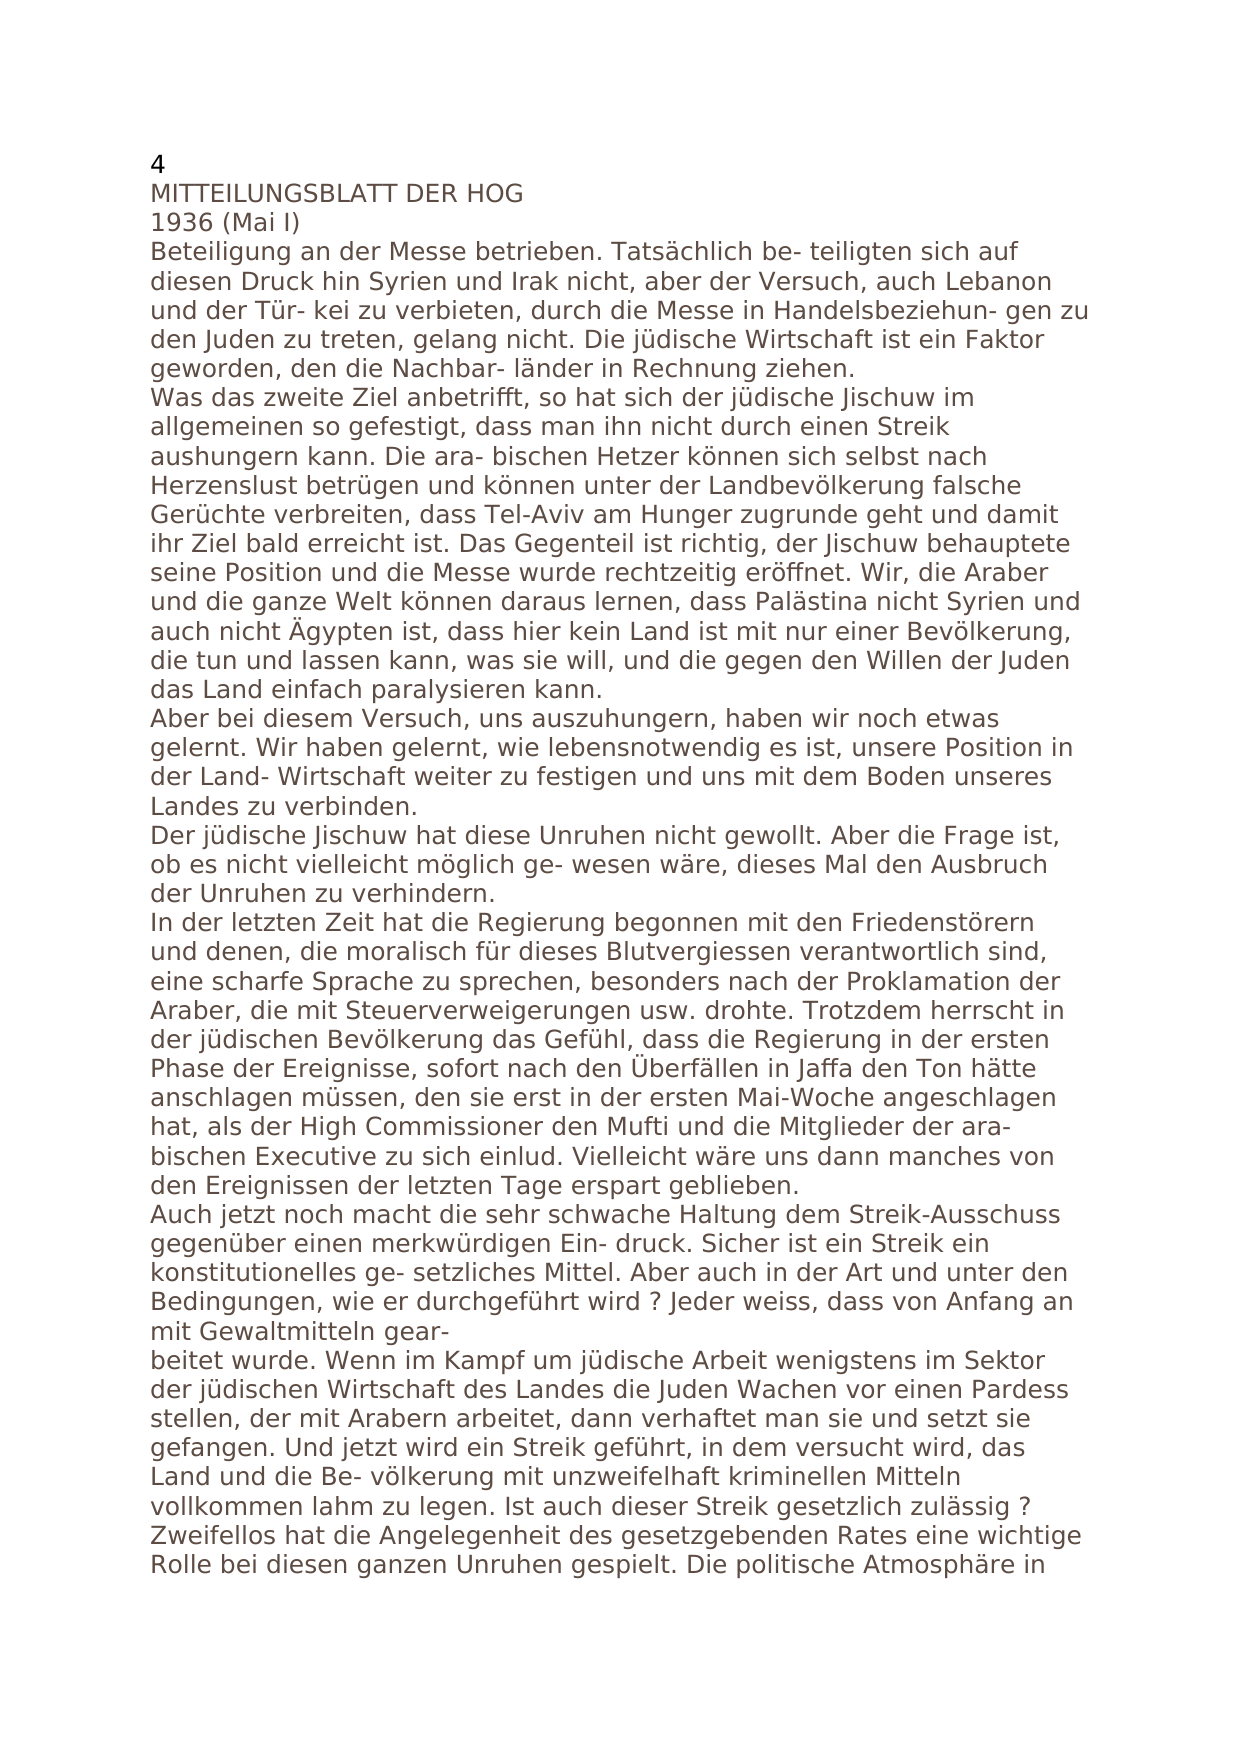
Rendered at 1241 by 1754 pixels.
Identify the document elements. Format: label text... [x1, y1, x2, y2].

text Aber bei diesem Versuch, uns auszuhungern, haben wir noch etwas gelernt. Wir haben gelernt, wie lebensnotwendig es ist, unsere Position in der Land- Wirtschaft weiter zu festigen und uns mit dem Boden unseres Landes zu verbinden. [150, 704, 1090, 821]
text Was das zweite Ziel anbetrifft, so hat sich der jüdische Jischuw im allgemeinen so gefestigt, dass man ihn nicht durch einen Streik aushungern kann. Die ara- bischen Hetzer können sich selbst nach Herzenslust betrügen und können unter der Landbevölkerung falsche Gerüchte verbreiten, dass Tel-Aviv am Hunger zugrunde geht und damit ihr Ziel bald erreicht ist. Das Gegenteil ist richtig, der Jischuw behauptete seine Position und die Messe wurde rechtzeitig eröffnet. Wir, die Araber und die ganze Welt können daraus lernen, dass Palästina nicht Syrien und auch nicht Ägypten ist, dass hier kein Land ist mit nur einer Bevölkerung, die tun und lassen kann, was sie will, und die gegen den Willen der Juden das Land einfach paralysieren kann. [150, 383, 1090, 704]
text In der letzten Zeit hat die Regierung begonnen mit den Friedenstörern und denen, die moralisch für dieses Blutvergiessen verantwortlich sind, eine scharfe Sprache zu sprechen, besonders nach der Proklamation der Araber, die mit Steuerverweigerungen usw. drohte. Trotzdem herrscht in der jüdischen Bevölkerung das Gefühl, dass die Regierung in der ersten Phase der Ereignisse, sofort nach den Überfällen in Jaffa den Ton hätte anschlagen müssen, den sie erst in der ersten Mai-Woche angeschlagen hat, als der High Commissioner den Mufti und die Mitglieder der ara- bischen Executive zu sich einlud. Vielleicht wäre uns dann manches von den Ereignissen der letzten Tage erspart geblieben. [150, 908, 1090, 1200]
text Auch jetzt noch macht die sehr schwache Haltung dem Streik-Ausschuss gegenüber einen merkwürdigen Ein- druck. Sicher ist ein Streik ein konstitutionelles ge- setzliches Mittel. Aber auch in der Art und unter den Bedingungen, wie er durchgeführt wird ? Jeder weiss, dass von Anfang an mit Gewaltmitteln gear- [150, 1200, 1090, 1346]
text 1936 (Mai I) [150, 208, 1090, 237]
text Der jüdische Jischuw hat diese Unruhen nicht gewollt. Aber die Frage ist, ob es nicht vielleicht möglich ge- wesen wäre, dieses Mal den Ausbruch der Unruhen zu verhindern. [150, 821, 1090, 908]
text 4 [150, 150, 1090, 179]
text Beteiligung an der Messe betrieben. Tatsächlich be- teiligten sich auf diesen Druck hin Syrien und Irak nicht, aber der Versuch, auch Lebanon und der Tür- kei zu verbieten, durch die Messe in Handelsbeziehun- gen zu den Juden zu treten, gelang nicht. Die jüdische Wirtschaft ist ein Faktor geworden, den die Nachbar- länder in Rechnung ziehen. [150, 237, 1090, 383]
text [150, 1521, 1090, 1579]
text MITTEILUNGSBLATT DER HOG [150, 179, 1090, 208]
text beitet wurde. Wenn im Kampf um jüdische Arbeit wenigstens im Sektor der jüdischen Wirtschaft des Landes die Juden Wachen vor einen Pardess stellen, der mit Arabern arbeitet, dann verhaftet man sie und setzt sie gefangen. Und jetzt wird ein Streik geführt, in dem versucht wird, das Land und die Be- völkerung mit unzweifelhaft kriminellen Mitteln vollkommen lahm zu legen. Ist auch dieser Streik gesetzlich zulässig ? [150, 1346, 1090, 1521]
